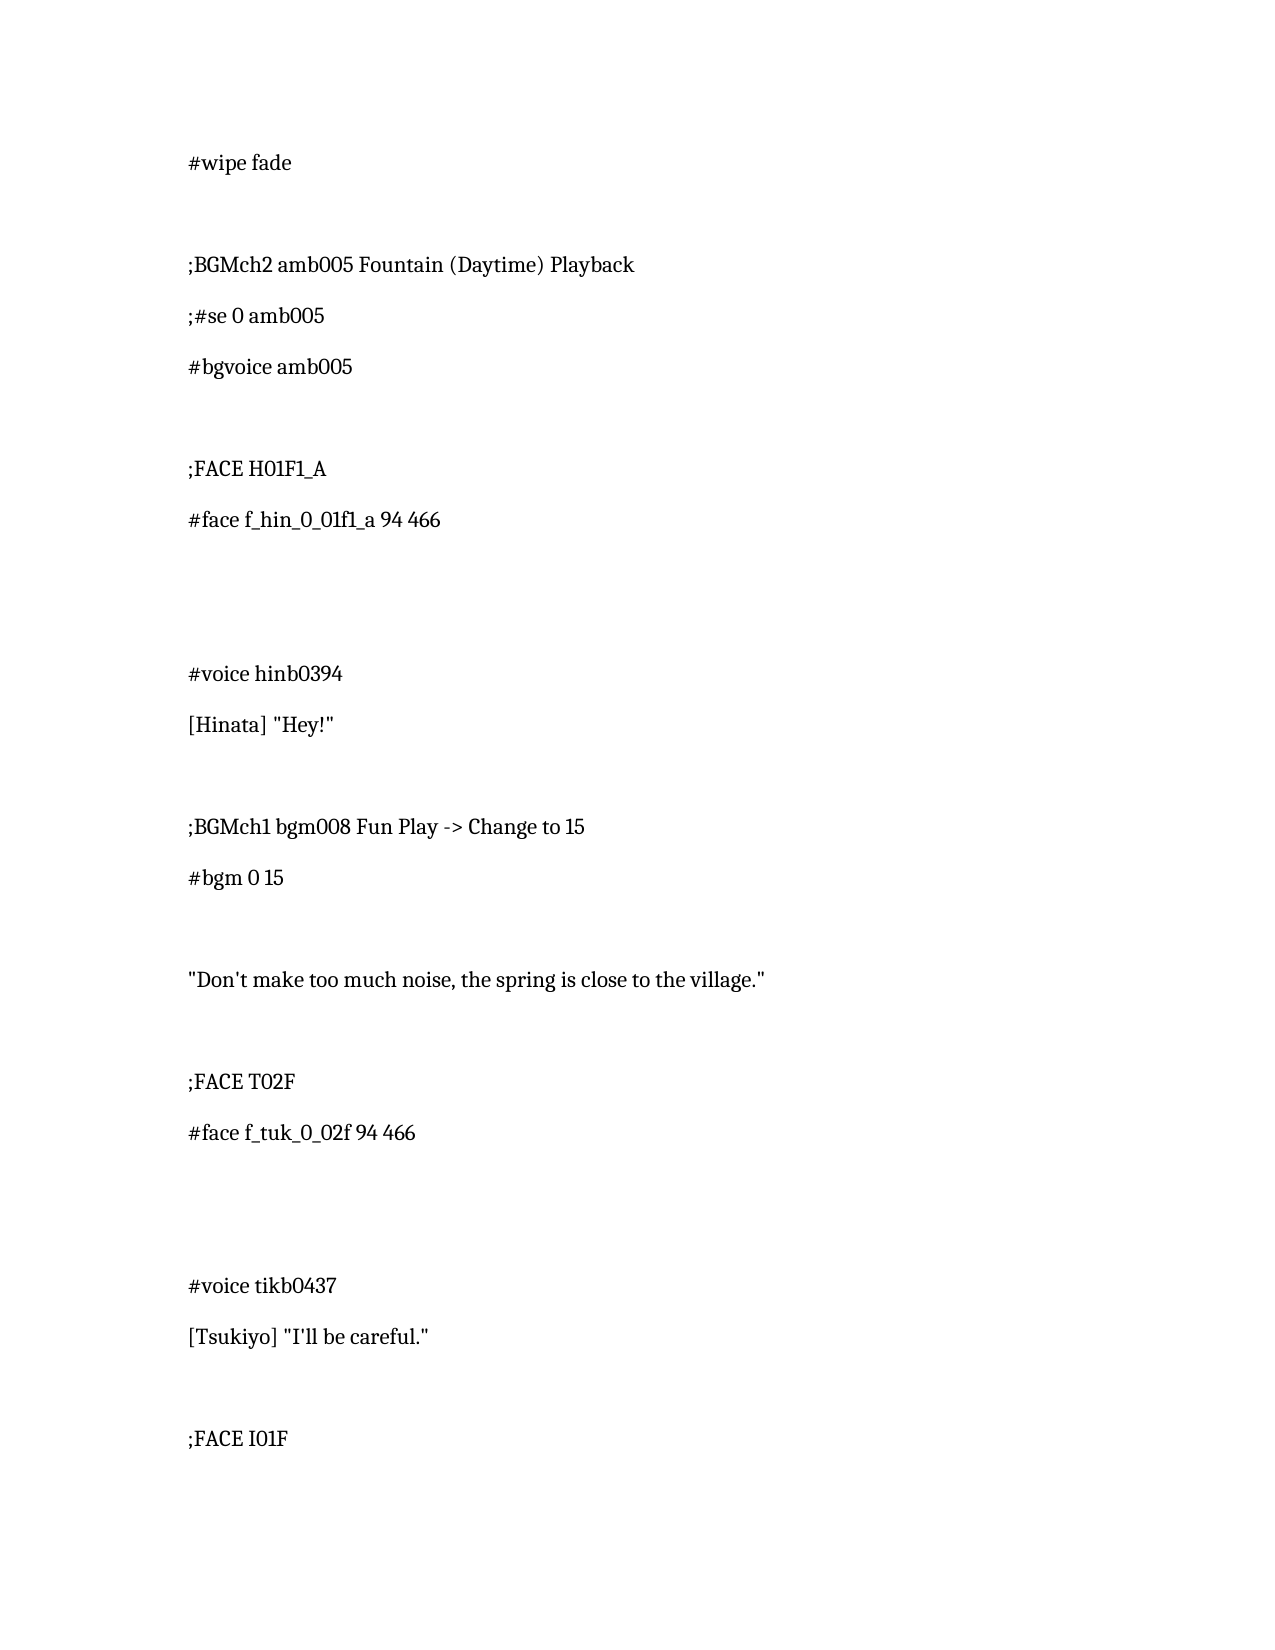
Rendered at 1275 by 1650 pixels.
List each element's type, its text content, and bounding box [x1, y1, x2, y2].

text ;BGMch2 amb005 Fountain (Daytime) Playback [187, 252, 1087, 278]
text ;BGMch1 bgm008 Fun Play -> Change to 15 [187, 813, 1087, 840]
text ;FACE T02F [187, 1069, 1087, 1095]
text #voice hinb0394 [187, 660, 1087, 687]
text #bgvoice amb005 [187, 354, 1087, 381]
text ;FACE H01F1_A [187, 456, 1087, 483]
text [Tsukiyo] "I'll be careful." [187, 1324, 1087, 1350]
text #face f_tuk_0_02f 94 466 [187, 1120, 1087, 1146]
text #wipe fade [187, 150, 1087, 176]
text "Don't make too much noise, the spring is close to the village." [187, 967, 1087, 993]
text #voice tikb0437 [187, 1273, 1087, 1299]
text ;FACE I01F [187, 1426, 1087, 1452]
text #face f_hin_0_01f1_a 94 466 [187, 507, 1087, 534]
text [Hinata] "Hey!" [187, 711, 1087, 738]
text ;#se 0 amb005 [187, 303, 1087, 329]
text #bgm 0 15 [187, 864, 1087, 891]
